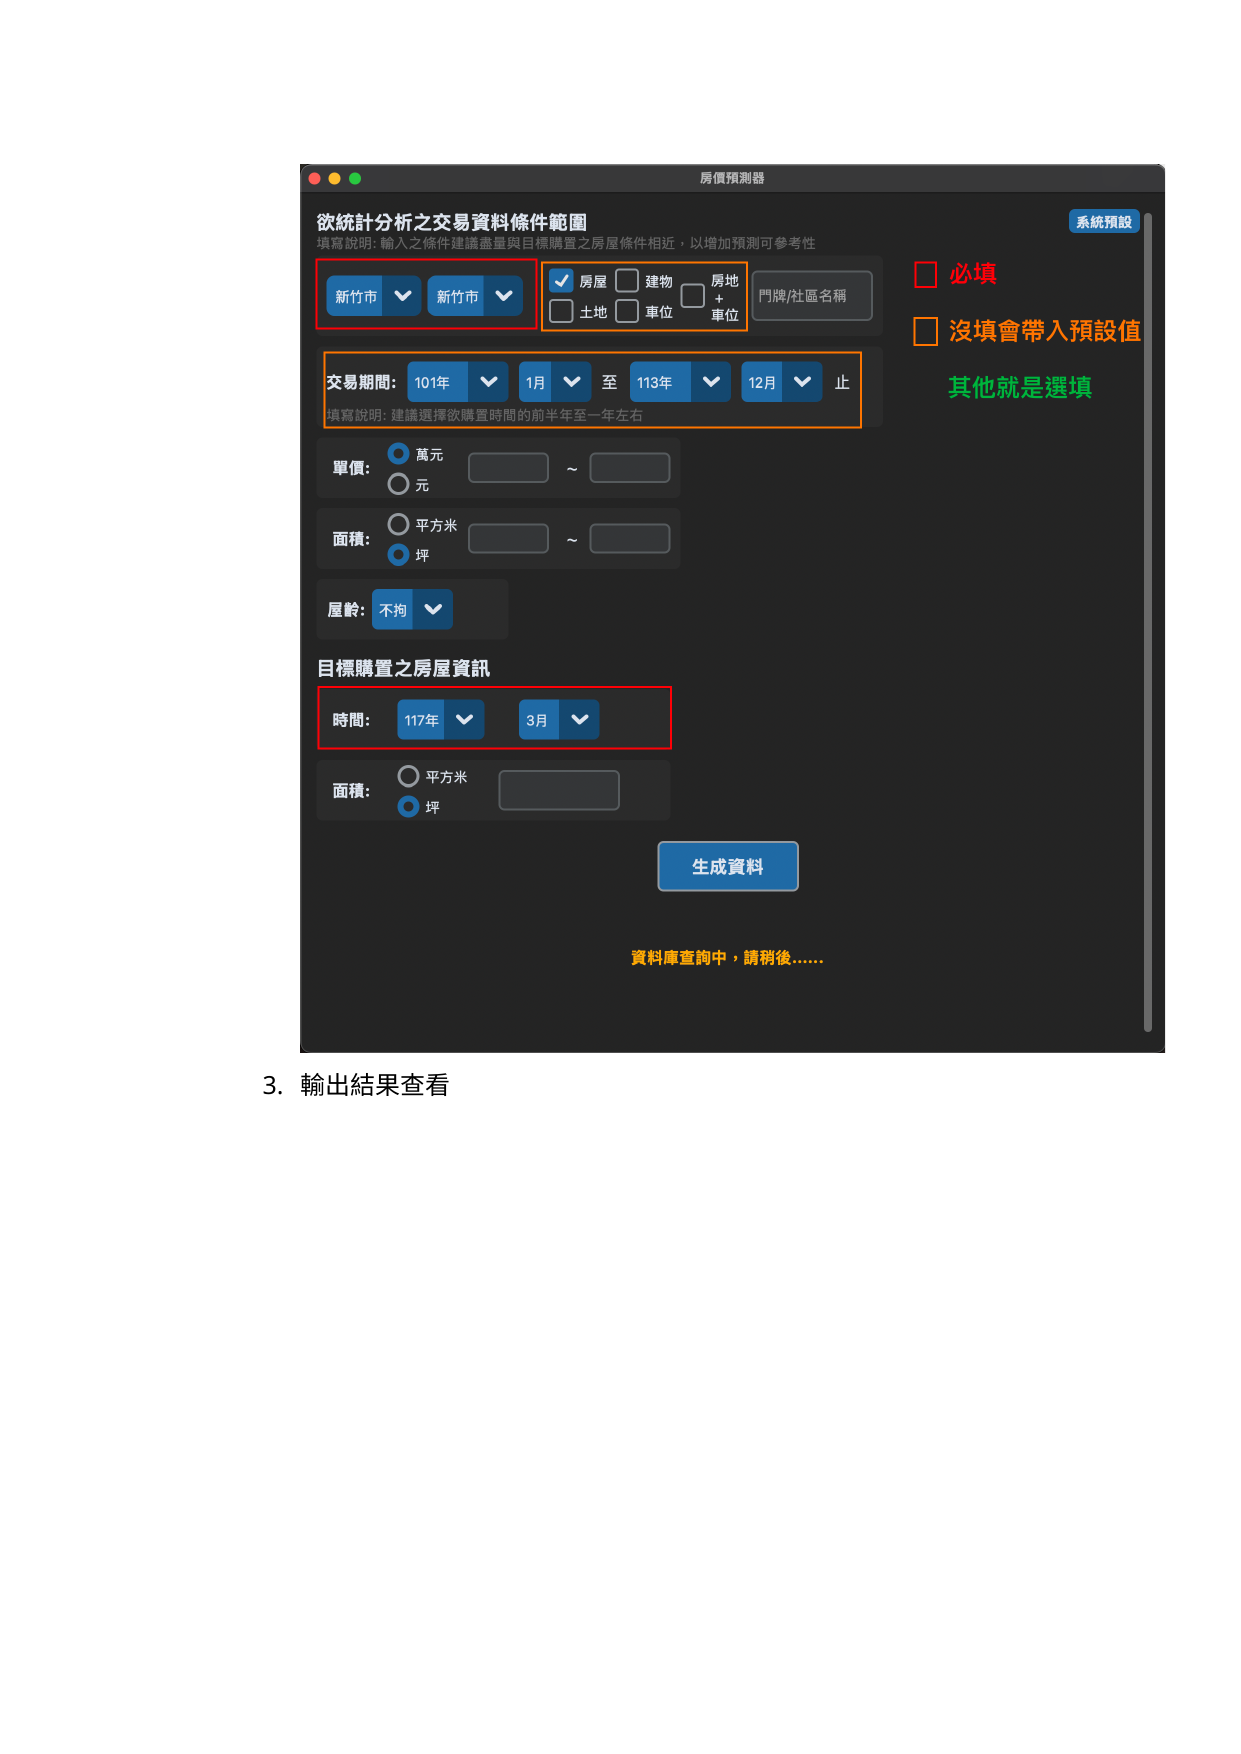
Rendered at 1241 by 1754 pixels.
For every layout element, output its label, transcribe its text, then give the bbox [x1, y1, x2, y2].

list 輸出結果查看 [262, 1064, 1053, 1102]
picture [300, 164, 1166, 1053]
